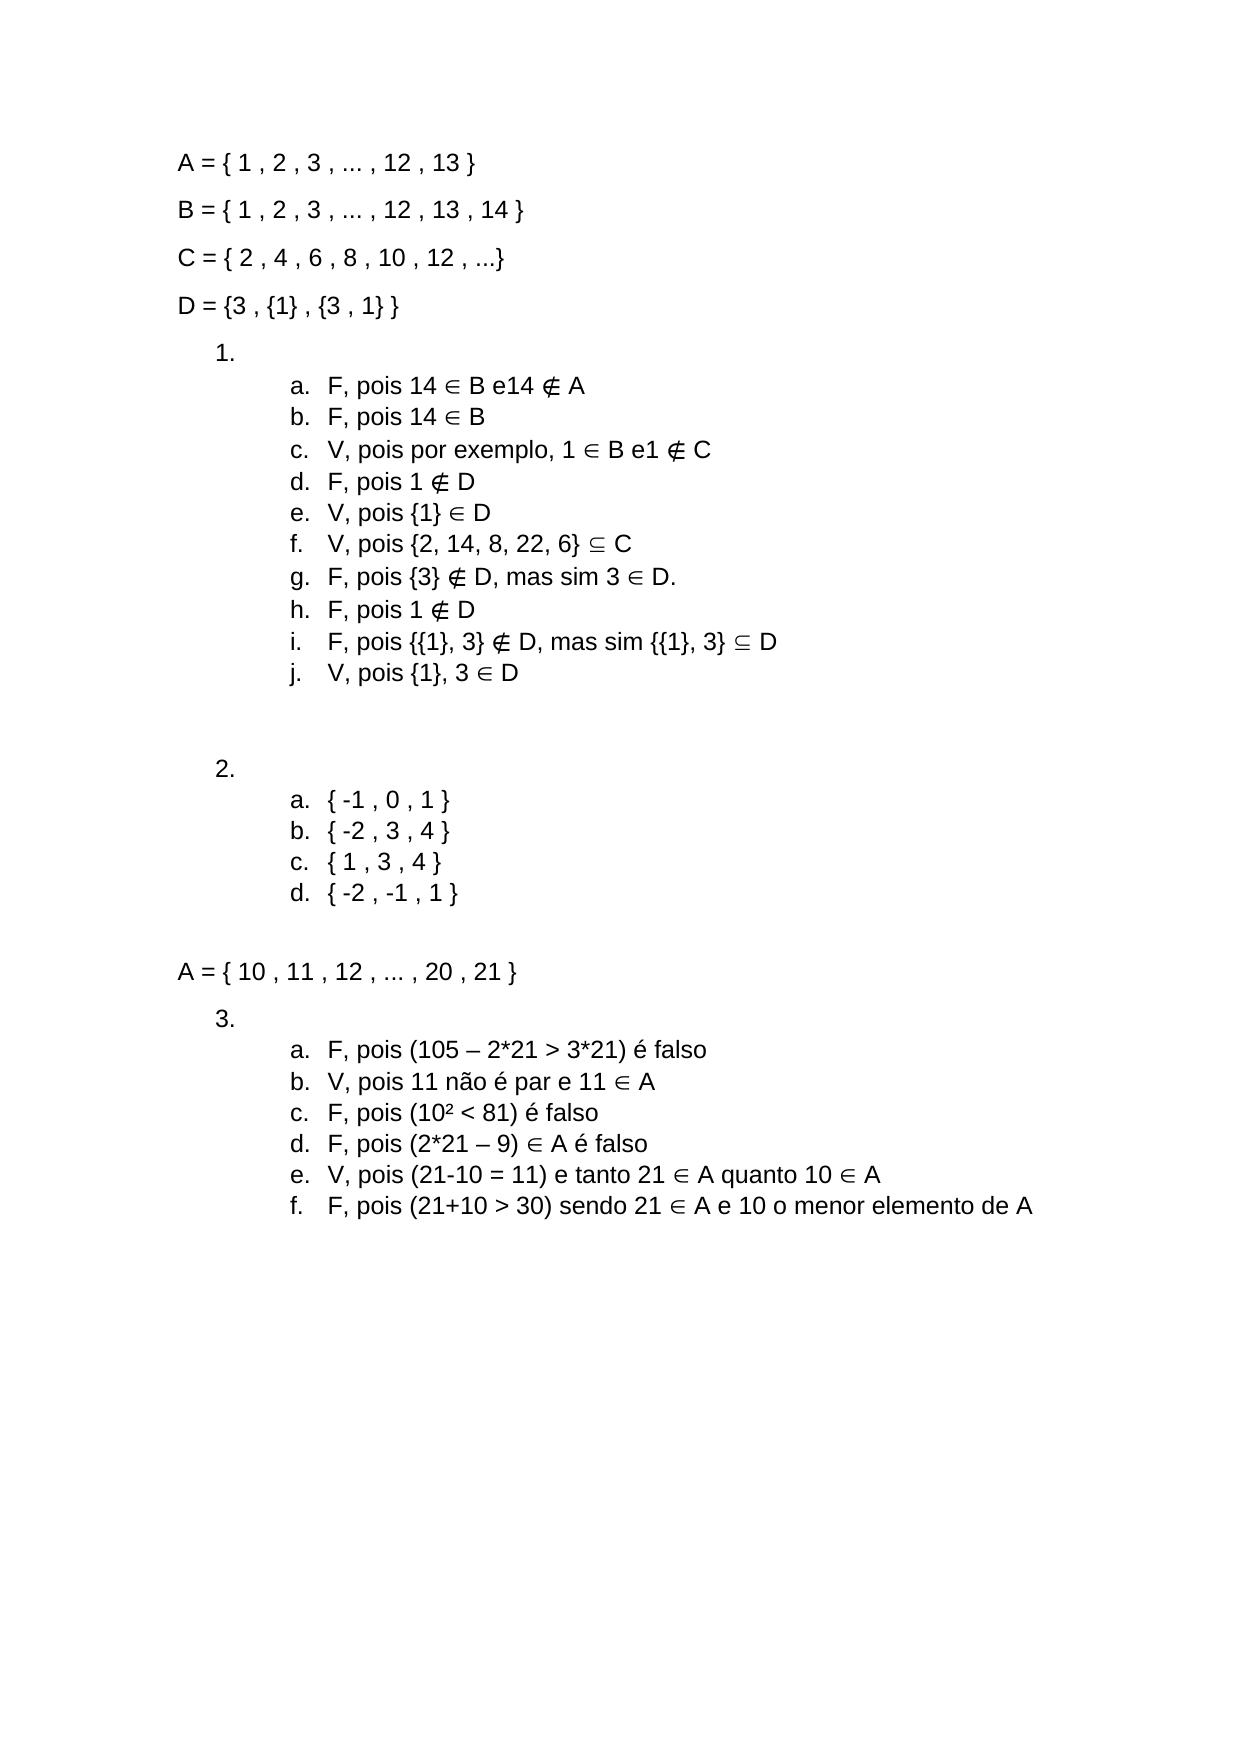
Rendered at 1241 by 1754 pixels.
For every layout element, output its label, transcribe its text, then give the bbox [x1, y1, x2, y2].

text D = {3 , {1} , {3 , 1} } [177, 291, 1063, 319]
list F, pois 1 ∉ D [290, 466, 1063, 496]
list F, pois (10² < 81) é falso [290, 1098, 1063, 1126]
list V, pois {1} D [290, 498, 1063, 527]
text A = { 1 , 2 , 3 , ... , 12 , 13 } [177, 148, 1063, 176]
list F, pois 14 B e14 ∉ A [290, 369, 1063, 400]
list V, pois {2, 14, 8, 22, 6} C [290, 529, 1063, 558]
list V, pois por exemplo, 1 B e1 ∉ C [290, 433, 1063, 463]
text B = { 1 , 2 , 3 , ... , 12 , 13 , 14 } [177, 195, 1063, 224]
list V, pois {1}, 3 D [290, 658, 1063, 687]
list { 1 , 3 , 4 } [290, 847, 1063, 876]
list F, pois (2*21 – 9) A é falso [290, 1129, 1063, 1158]
text C = { 2 , 4 , 6 , 8 , 10 , 12 , ...} [177, 243, 1063, 272]
list F, pois 1 ∉ D [290, 593, 1063, 623]
list { -1 , 0 , 1 } [290, 785, 1063, 814]
list { -2 , 3 , 4 } [290, 816, 1063, 845]
list F, pois {3} ∉ D, mas sim 3 D. [290, 561, 1063, 591]
list F, pois (21+10 > 30) sendo 21 A e 10 o menor elemento de A [290, 1191, 1063, 1220]
list { -2 , -1 , 1 } [290, 878, 1063, 907]
list F, pois (105 – 2*21 > 3*21) é falso [290, 1036, 1063, 1064]
list V, pois (21-10 = 11) e tanto 21 A quanto 10 A [290, 1160, 1063, 1189]
text A = { 10 , 11 , 12 , ... , 20 , 21 } [177, 957, 1063, 986]
list F, pois {{1}, 3} ∉ D, mas sim {{1}, 3} D [290, 626, 1063, 656]
list F, pois 14 B [290, 402, 1063, 431]
list V, pois 11 não é par e 11 A [290, 1067, 1063, 1095]
